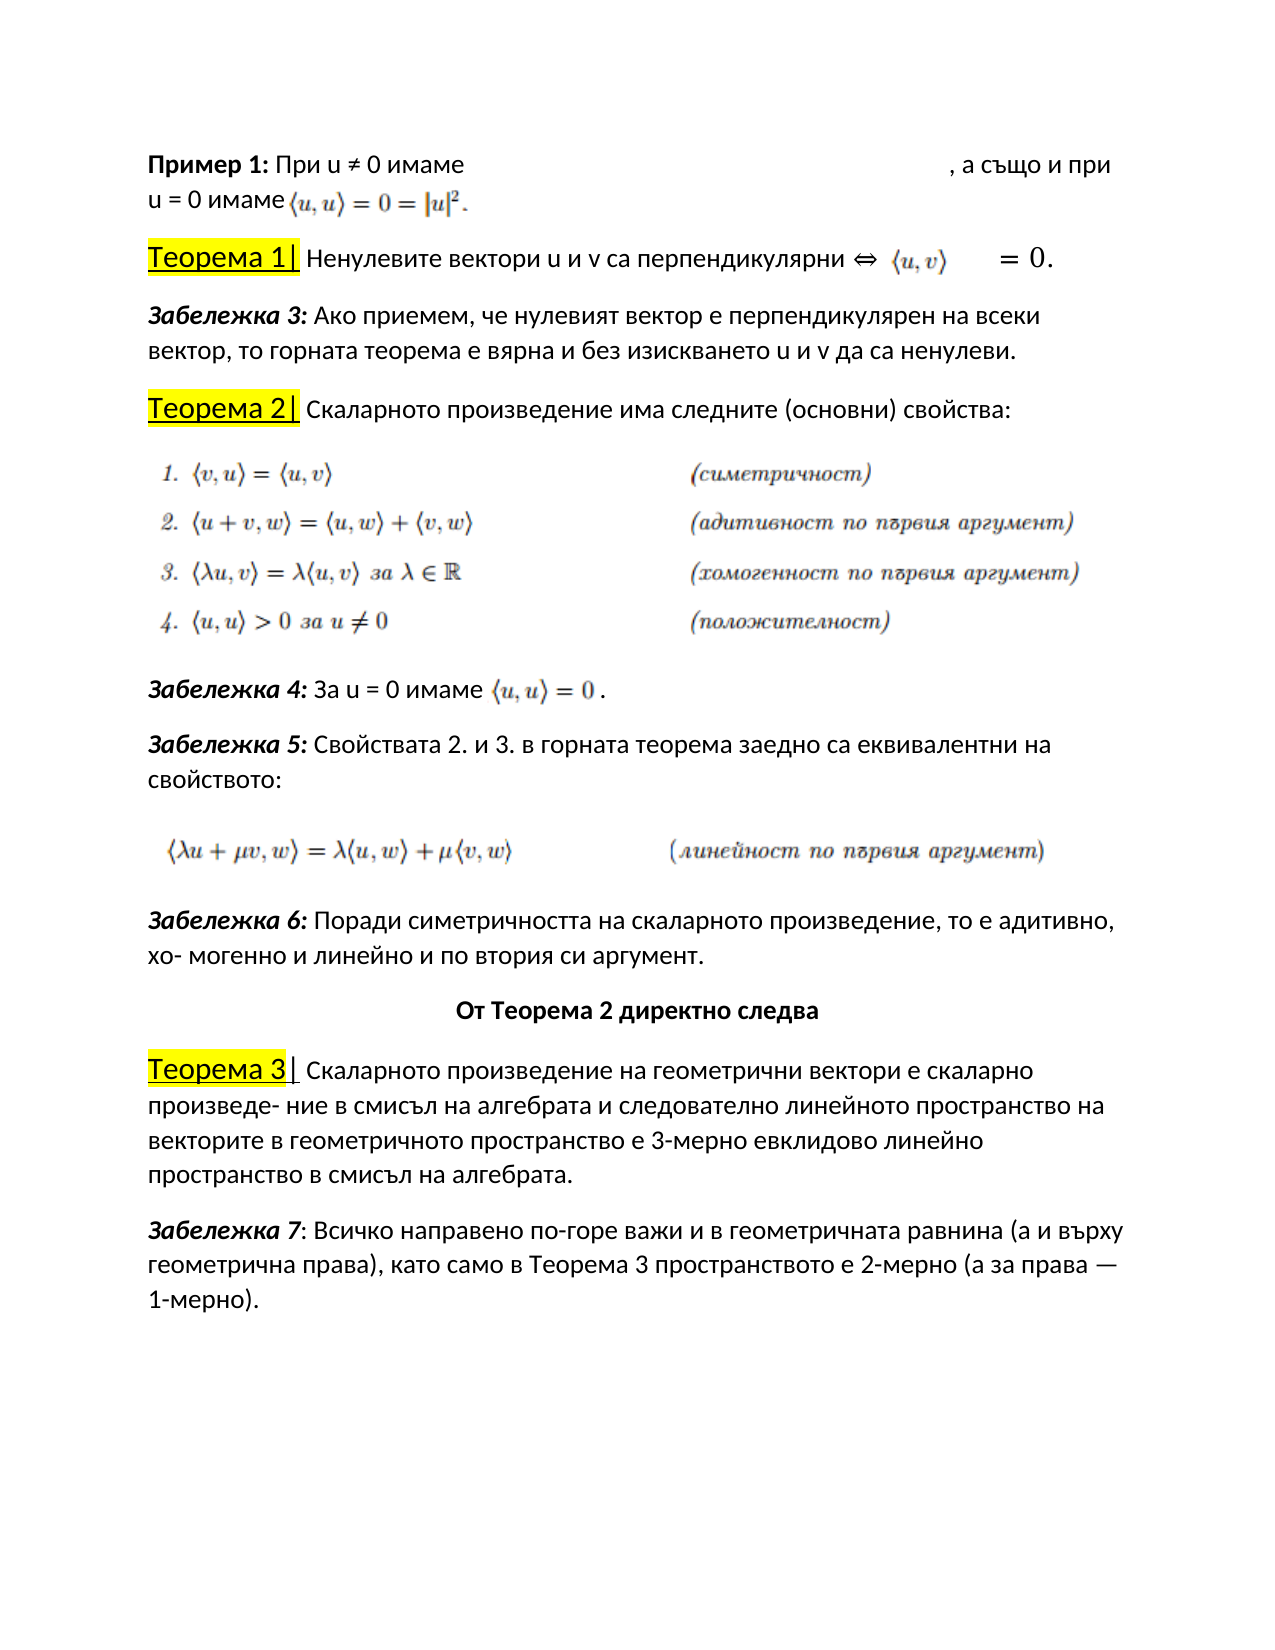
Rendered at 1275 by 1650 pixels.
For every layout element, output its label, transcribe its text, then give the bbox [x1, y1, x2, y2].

text Теорема 3| Скаларното произведение на геометрични вектори е скаларно произведе- ние в смисъл на алгебрата и следователно линейното пространство на векторите в геометричното пространство е 3-мерно евклидово линейно пространство в смисъл на алгебрата. [148, 1049, 1127, 1191]
text Теорема 1| Ненулевите вектори u и v са перпендикулярни ⇔ = 0. [952, 238, 1127, 276]
text Теорема 1| Ненулевите вектори u и v са перпендикулярни ⇔ = 0. [300, 238, 887, 276]
picture [289, 189, 474, 222]
text Забележка 3: Ако приемем, че нулевият вектор е перпендикулярен на всеки вектор, то горната теорема е вярна и без изискването u и v да са ненулеви. [148, 298, 1127, 366]
text Пример 1: При u ≠ 0 имаме , а също и при u = 0 имаме [148, 148, 1127, 215]
text От Теорема 2 директно следва [148, 993, 1127, 1026]
text Теорема 2| Скаларното произведение има следните (основни) свойства: [148, 388, 1127, 427]
text Забележка 5: Свойствата 2. и 3. в горната теорема заедно са еквивалентни на свойството: [148, 727, 1127, 795]
picture [887, 237, 952, 286]
picture [147, 449, 1128, 650]
text Забележка 6: Поради симетричността на скаларното произведение, то е адитивно, хо- могенно и линейно и по втория си аргумент. [148, 903, 1127, 971]
text Забележка 7: Всичко направено по-горе важи и в геометричната равнина (а и върху геометрична права), като само в Теорема 3 пространството е 2-мерно (а за права — 1-мерно). [148, 1213, 1127, 1315]
text Забележка 4: За u = 0 имаме . [148, 672, 1127, 705]
picture [147, 817, 1072, 882]
picture [487, 673, 599, 711]
